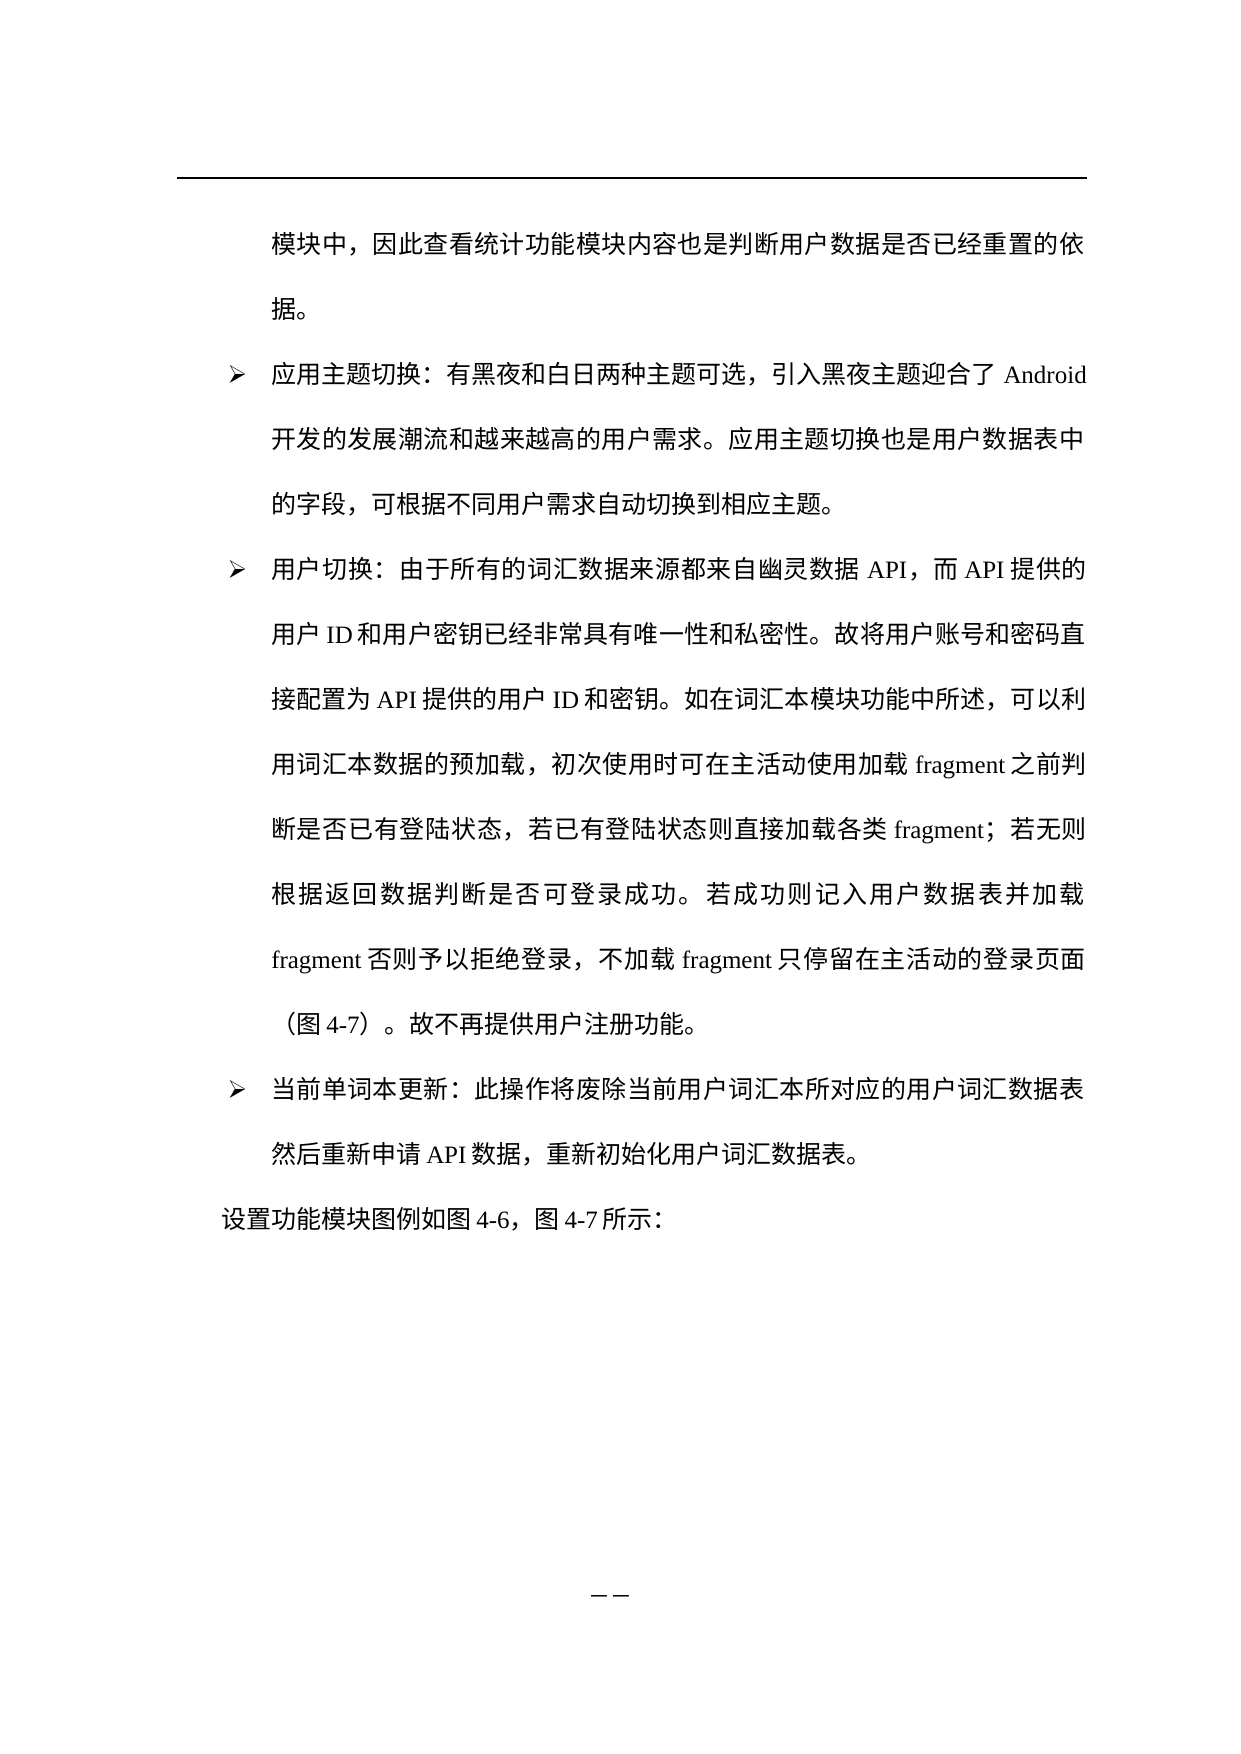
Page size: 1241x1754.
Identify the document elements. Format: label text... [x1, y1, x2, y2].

list 应用主题切换：有黑夜和白日两种主题可选，引入黑夜主题迎合了Android开发的发展潮流和越来越高的用户需求。应用主题切换也是用户数据表中的字段，可根据不同用户需求自动切换到相应主题。 [227, 340, 1087, 535]
list 用户切换：由于所有的词汇数据来源都来自幽灵数据API，而API提供的用户ID和用户密钥已经非常具有唯一性和私密性。故将用户账号和密码直接配置为API提供的用户ID和密钥。如在词汇本模块功能中所述，可以利用词汇本数据的预加载，初次使用时可在主活动使用加载fragment之前判断是否已有登陆状态，若已有登陆状态则直接加载各类fragment；若无则根据返回数据判断是否可登录成功。若成功则记入用户数据表并加载fragment否则予以拒绝登录，不加载fragment只停留在主活动的登录页面（图4-7）。故不再提供用户注册功能。 [227, 535, 1087, 1055]
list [227, 210, 1087, 340]
text 设置功能模块图例如图4-6，图4-7所示： [177, 1185, 1087, 1250]
list 当前单词本更新：此操作将废除当前用户词汇本所对应的用户词汇数据表，然后重新申请API数据，重新初始化用户词汇数据表。 [227, 1055, 1087, 1185]
